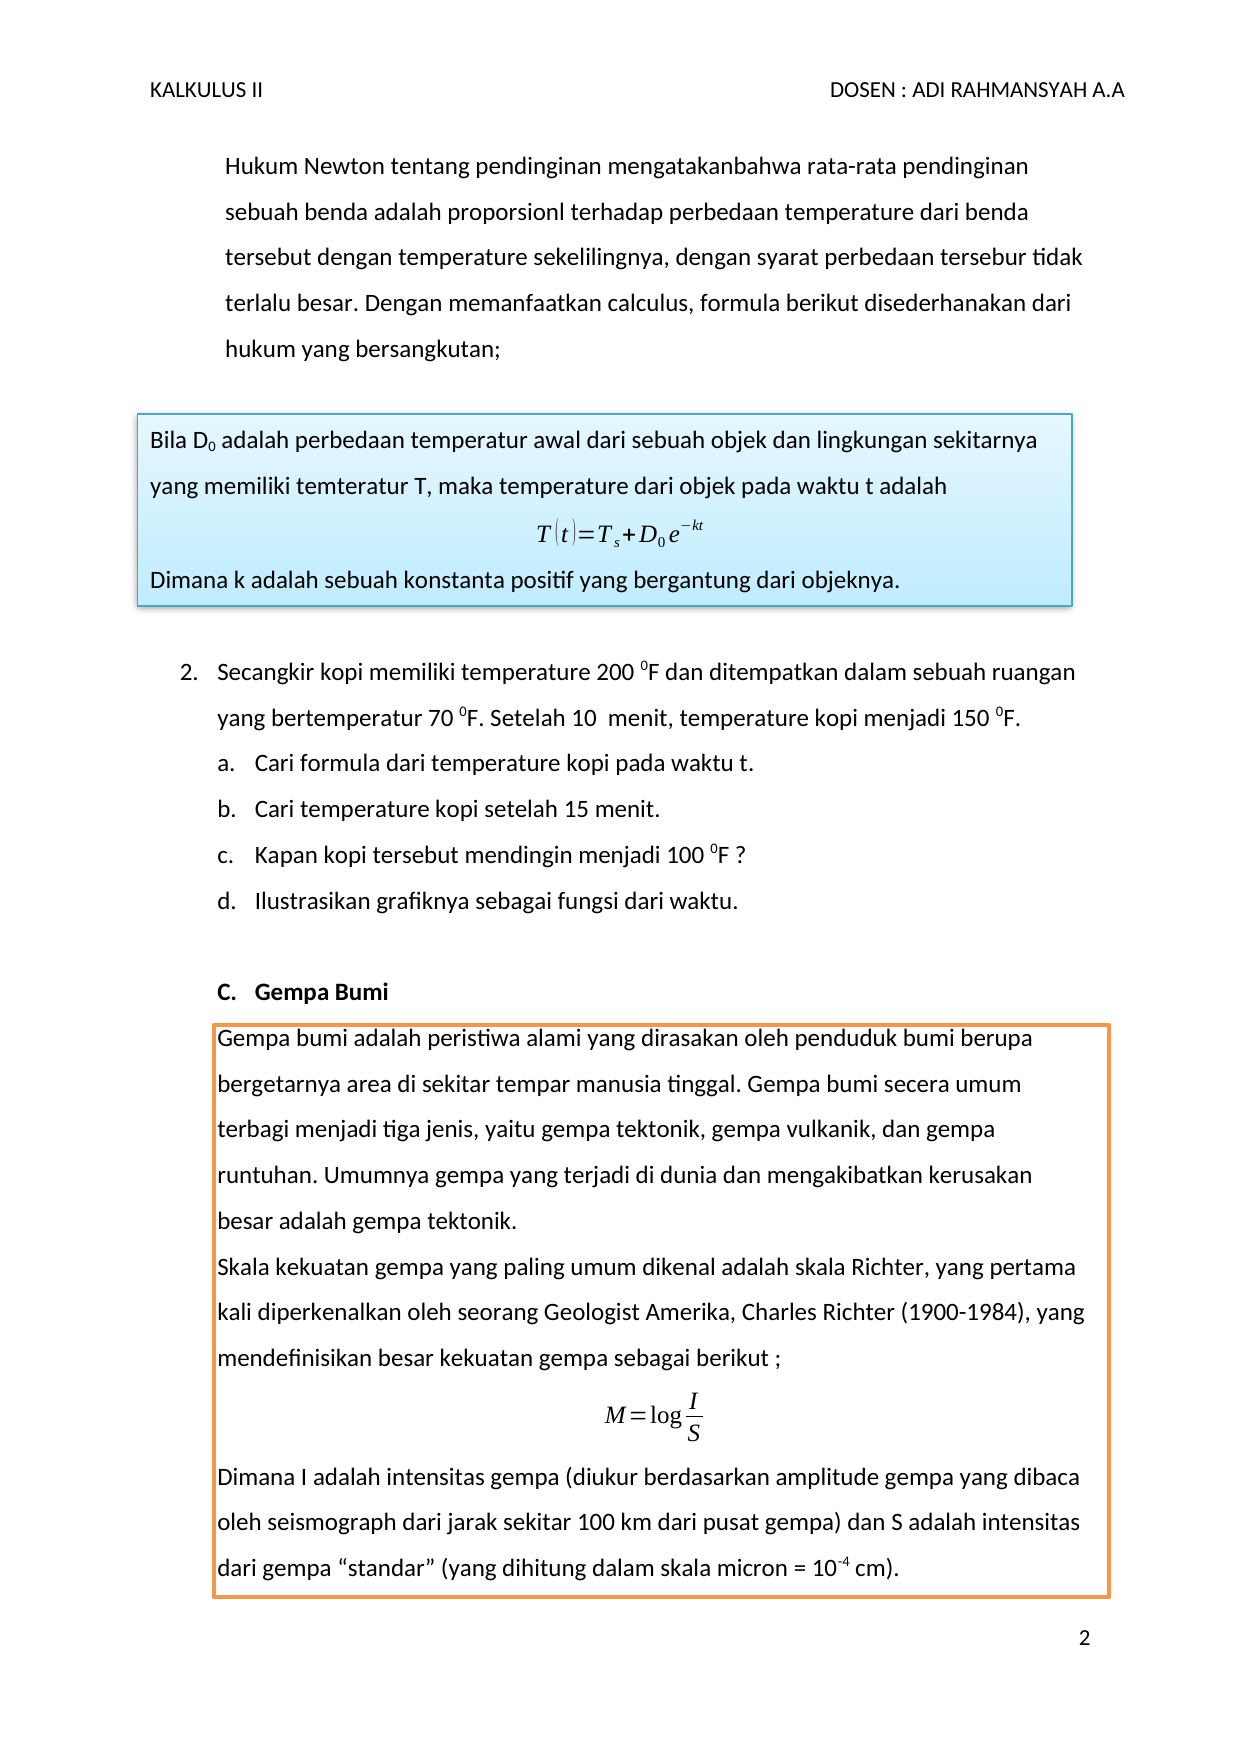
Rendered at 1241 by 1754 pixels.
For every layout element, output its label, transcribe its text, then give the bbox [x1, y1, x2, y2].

text Dimana k adalah sebuah konstanta positif yang bergantung dari objeknya. [150, 565, 1090, 595]
list Ilustrasikan grafiknya sebagai fungsi dari waktu. [217, 885, 1090, 915]
text Gempa bumi adalah peristiwa alami yang dirasakan oleh penduduk bumi berupa bergetarnya area di sekitar tempar manusia tinggal. Gempa bumi secera umum terbagi menjadi tiga jenis, yaitu gempa tektonik, gempa vulkanik, dan gempa runtuhan. Umumnya gempa yang terjadi di dunia dan mengakibatkan kerusakan besar adalah gempa tektonik. [217, 1022, 1090, 1235]
list Cari temperature kopi setelah 15 menit. [217, 793, 1090, 824]
list Kapan kopi tersebut mendingin menjadi 100 0F ? [217, 839, 1090, 869]
list Cari formula dari temperature kopi pada waktu t. [217, 748, 1090, 778]
list Gempa Bumi [217, 976, 1090, 1007]
list Secangkir kopi memiliki temperature 200 0F dan ditempatkan dalam sebuah ruangan yang bertemperatur 70 0F. Setelah 10 menit, temperature kopi menjadi 150 0F. [179, 656, 1090, 732]
text Bila D0 adalah perbedaan temperatur awal dari sebuah objek dan lingkungan sekitarnya yang memiliki temteratur T, maka temperature dari objek pada waktu t adalah [150, 424, 1090, 501]
list Hukum Newton tentang pendinginan mengatakanbahwa rata-rata pendinginan sebuah benda adalah proporsionl terhadap perbedaan temperature dari benda tersebut dengan temperature sekelilingnya, dengan syarat perbedaan tersebur tidak terlalu besar. Dengan memanfaatkan calculus, formula berikut disederhanakan dari hukum yang bersangkutan; [225, 150, 1090, 363]
text Dimana I adalah intensitas gempa (diukur berdasarkan amplitude gempa yang dibaca oleh seismograph dari jarak sekitar 100 km dari pusat gempa) dan S adalah intensitas dari gempa “standar” (yang dihitung dalam skala micron = 10-4 cm). [217, 1461, 1090, 1583]
text Skala kekuatan gempa yang paling umum dikenal adalah skala Richter, yang pertama kali diperkenalkan oleh seorang Geologist Amerika, Charles Richter (1900-1984), yang mendefinisikan besar kekuatan gempa sebagai berikut ; [217, 1251, 1090, 1373]
